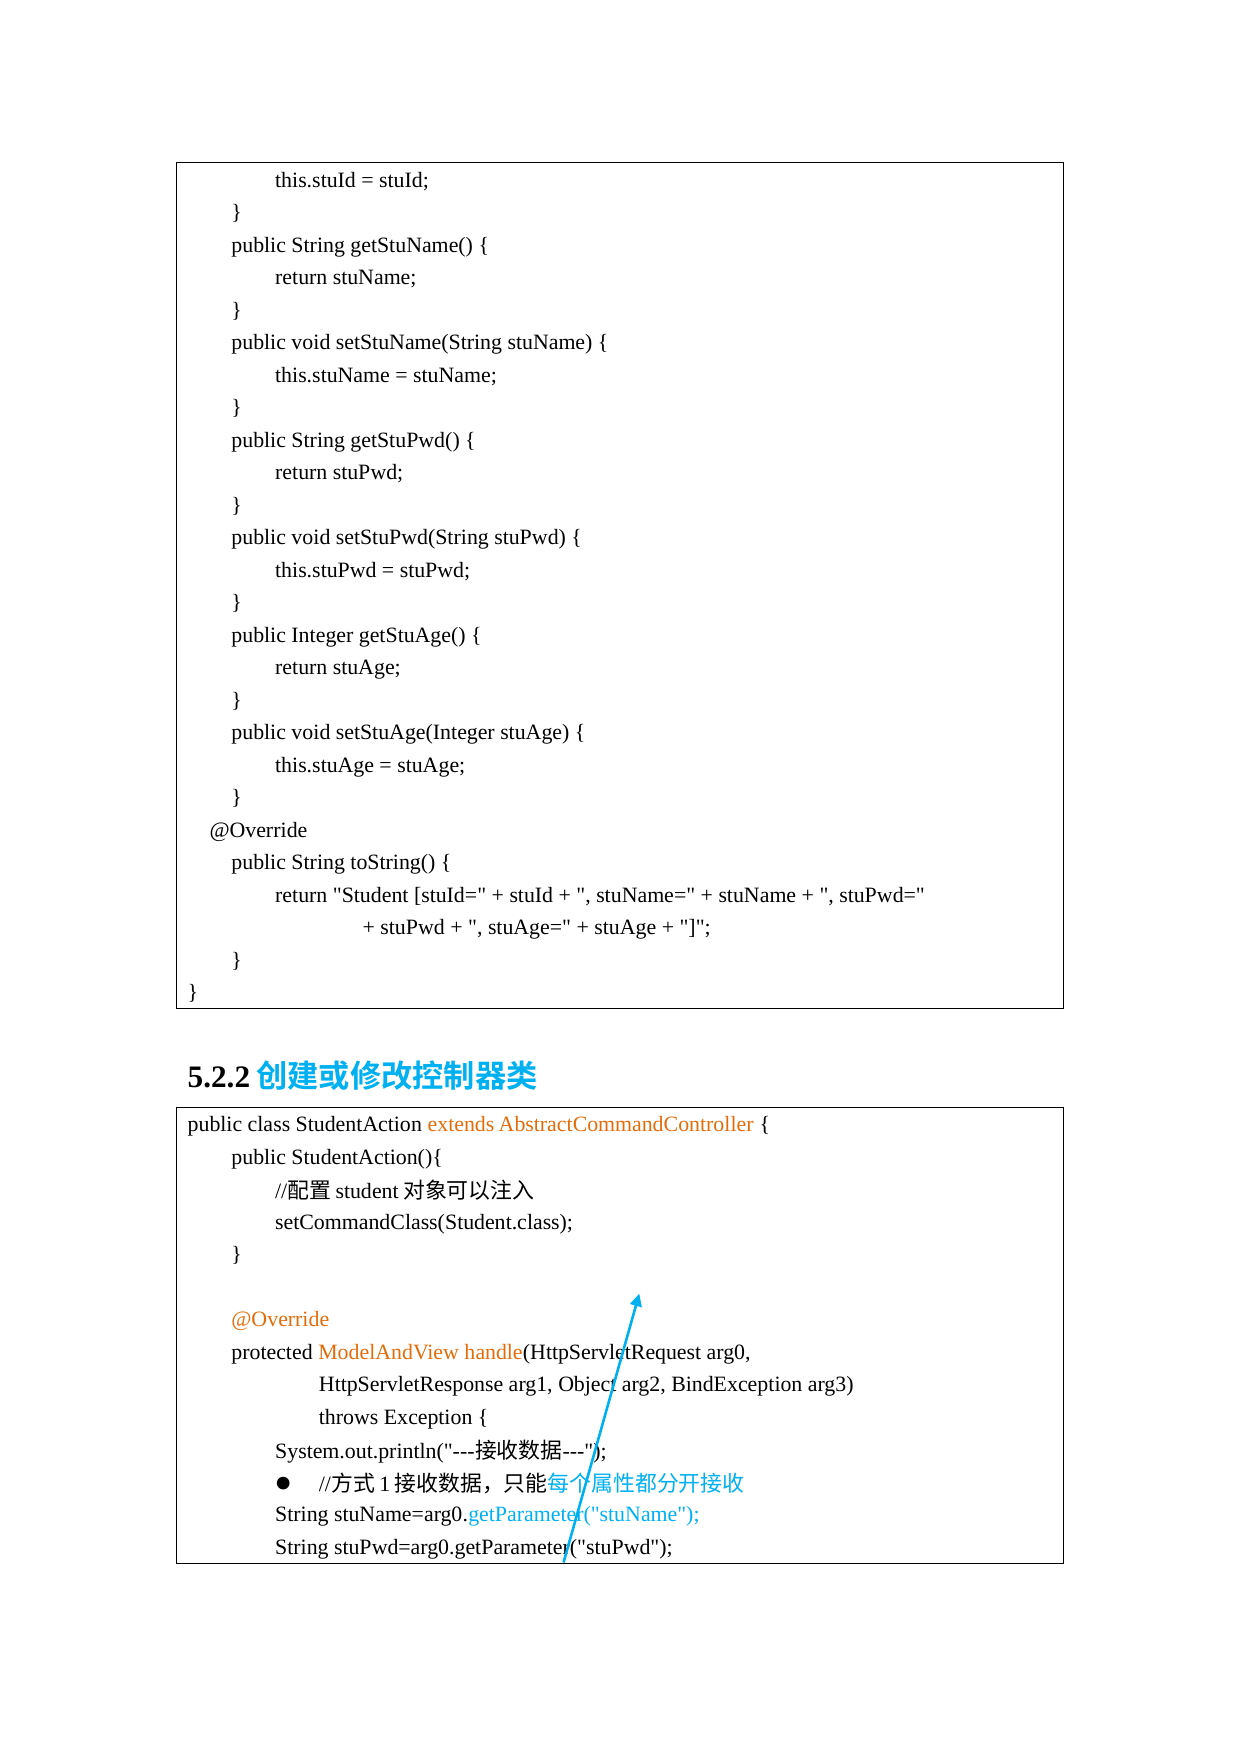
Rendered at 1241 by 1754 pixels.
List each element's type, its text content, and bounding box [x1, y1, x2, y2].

subtitle 5.2.2创建或修改控制器类 [187, 1042, 1053, 1107]
